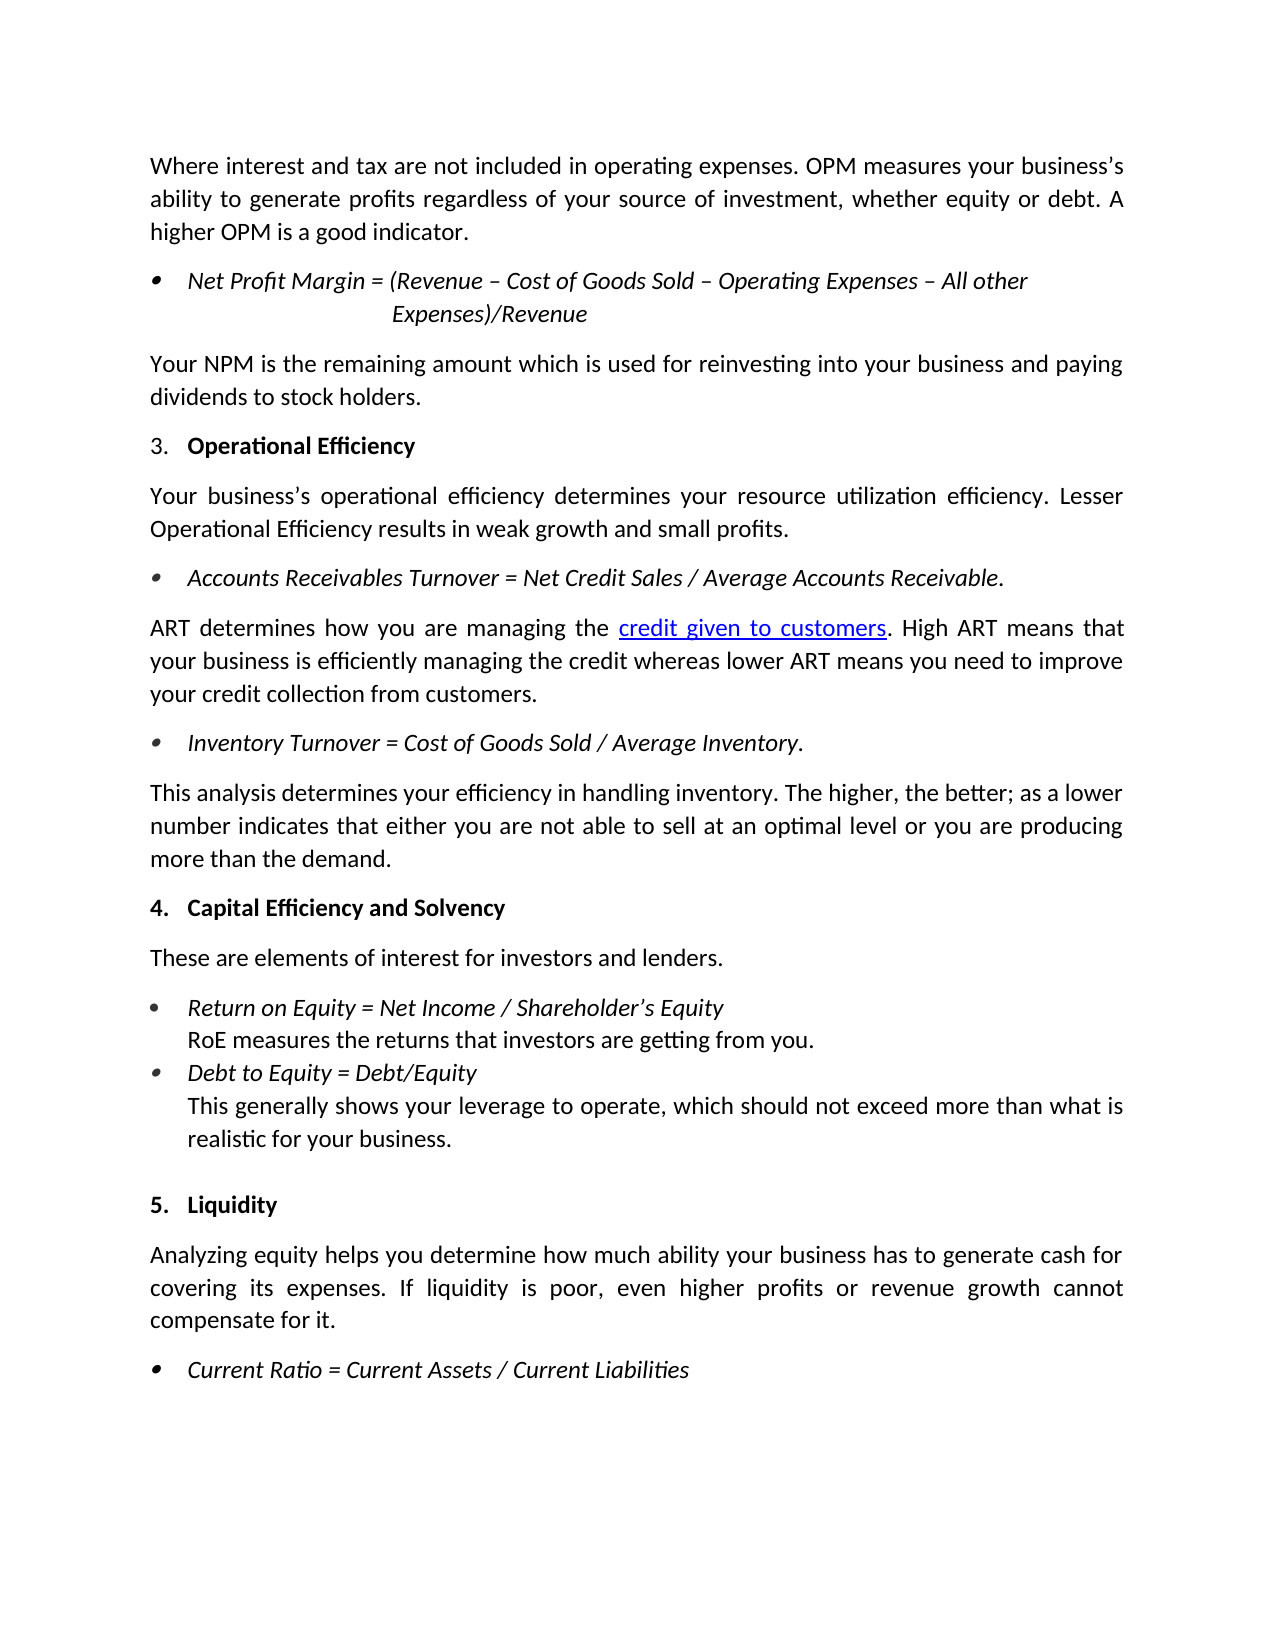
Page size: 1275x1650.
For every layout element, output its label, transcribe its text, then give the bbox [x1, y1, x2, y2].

list Accounts Receivables Turnover = Net Credit Sales / Average Accounts Receivable. [150, 562, 1125, 593]
text Your NPM is the remaining amount which is used for reinvesting into your business and paying dividends to stock holders. [150, 348, 1125, 411]
list Capital Efficiency and Solvency [150, 892, 1125, 923]
list This generally shows your leverage to operate, which should not exceed more than what is realistic for your business. [187, 1090, 1125, 1154]
text These are elements of interest for investors and lenders. [150, 942, 1125, 973]
list Current Ratio = Current Assets / Current Liabilities [150, 1354, 1125, 1385]
text Your business’s operational efficiency determines your resource utilization efficiency. Lesser Operational Efficiency results in weak growth and small profits. [150, 480, 1125, 543]
list Expenses)/Revenue [375, 298, 1125, 329]
list Net Profit Margin = (Revenue – Cost of Goods Sold – Operating Expenses – All other [150, 265, 1125, 296]
list Operational Efficiency [150, 430, 1125, 461]
list Liquidity [150, 1189, 1125, 1220]
text Where interest and tax are not included in operating expenses. OPM measures your business’s ability to generate profits regardless of your source of investment, whether equity or debt. A higher OPM is a good indicator. [150, 150, 1125, 246]
text ART determines how you are managing the credit given to customers. High ART means that your business is efficiently managing the credit whereas lower ART means you need to improve your credit collection from customers. [150, 612, 1125, 708]
list RoE measures the returns that investors are getting from you. [187, 1024, 1125, 1055]
text This analysis determines your efficiency in handling inventory. The higher, the better; as a lower number indicates that either you are not able to sell at an optimal level or you are producing more than the demand. [150, 777, 1125, 873]
list Return on Equity = Net Income / Shareholder’s Equity [150, 992, 1125, 1022]
text Analyzing equity helps you determine how much ability your business has to generate cash for covering its expenses. If liquidity is poor, even higher profits or revenue growth cannot compensate for it. [150, 1239, 1125, 1335]
list Debt to Equity = Debt/Equity [150, 1057, 1125, 1088]
list Inventory Turnover = Cost of Goods Sold / Average Inventory. [150, 727, 1125, 758]
